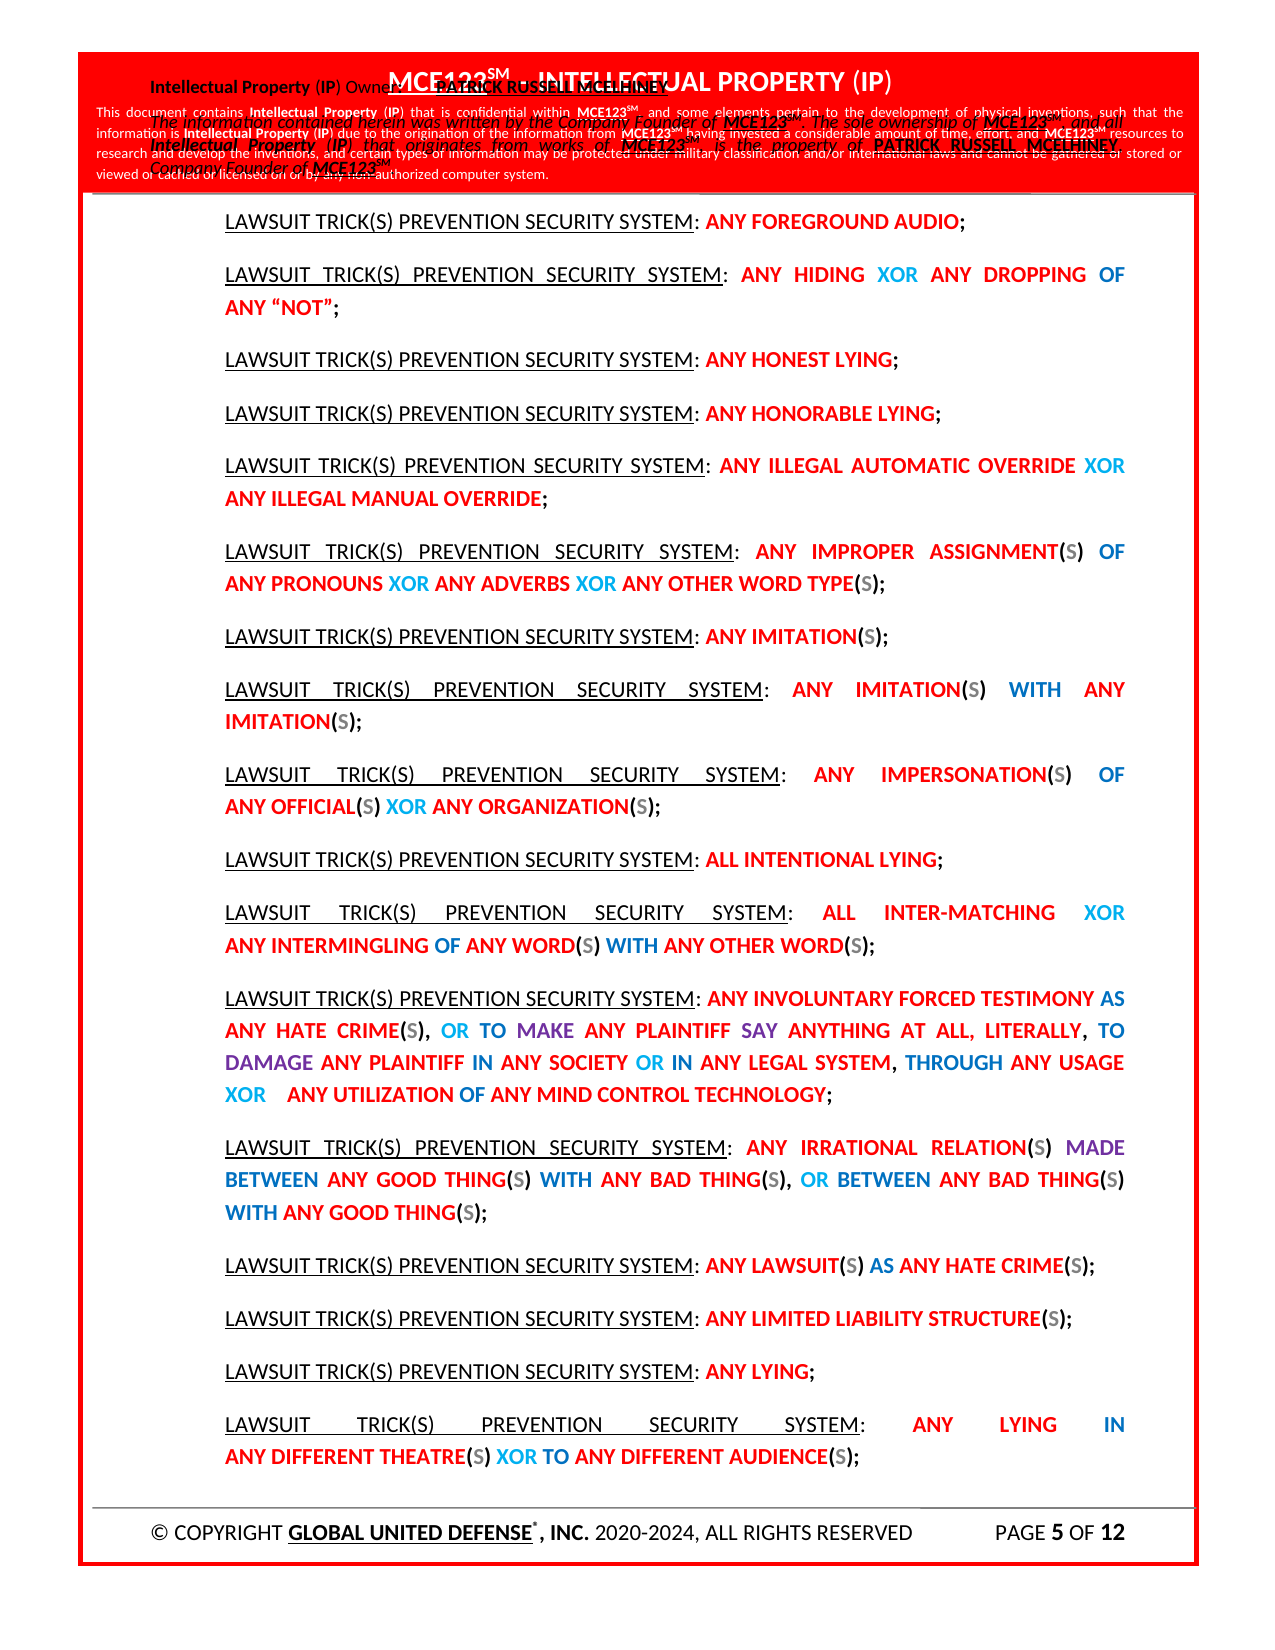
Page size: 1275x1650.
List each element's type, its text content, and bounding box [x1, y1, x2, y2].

text LAWSUIT TRICK(S) PREVENTION SECURITY SYSTEM: ANY INVOLUNTARY FORCED TESTIMONY AS ANY HATE CRIME(S), OR TO MAKE ANY PLAINTIFF SAY ANYTHING AT ALL, LITERALLY, TO DAMAGE ANY PLAINTIFF IN ANY SOCIETY OR IN ANY LEGAL SYSTEM, THROUGH ANY USAGE XOR ANY UTILIZATION OF ANY MIND CONTROL TECHNOLOGY; [225, 984, 1125, 1108]
text LAWSUIT TRICK(S) PREVENTION SECURITY SYSTEM: ANY HONEST LYING; [225, 346, 1125, 374]
text LAWSUIT TRICK(S) PREVENTION SECURITY SYSTEM: ANY LIMITED LIABILITY STRUCTURE(S); [225, 1304, 1125, 1332]
text LAWSUIT TRICK(S) PREVENTION SECURITY SYSTEM: ANY IMITATION(S); [225, 622, 1125, 650]
text LAWSUIT TRICK(S) PREVENTION SECURITY SYSTEM: ANY LYING; [225, 1357, 1125, 1385]
text LAWSUIT TRICK(S) PREVENTION SECURITY SYSTEM: ANY IMPROPER ASSIGNMENT(S) OF ANY PRONOUNS XOR ANY ADVERBS XOR ANY OTHER WORD TYPE(S); [225, 537, 1125, 597]
text LAWSUIT TRICK(S) PREVENTION SECURITY SYSTEM: ANY IMITATION(S) WITH ANY IMITATION(S); [225, 675, 1125, 735]
text LAWSUIT TRICK(S) PREVENTION SECURITY SYSTEM: ALL INTER-MATCHING XOR ANY INTERMINGLING OF ANY WORD(S) WITH ANY OTHER WORD(S); [225, 898, 1125, 959]
text LAWSUIT TRICK(S) PREVENTION SECURITY SYSTEM: ANY FOREGROUND AUDIO; [225, 207, 1125, 235]
text LAWSUIT TRICK(S) PREVENTION SECURITY SYSTEM: ANY LAWSUIT(S) AS ANY HATE CRIME(S); [225, 1251, 1125, 1279]
text LAWSUIT TRICK(S) PREVENTION SECURITY SYSTEM: ANY HIDING XOR ANY DROPPING OF ANY “NOT”; [225, 260, 1125, 321]
text LAWSUIT TRICK(S) PREVENTION SECURITY SYSTEM: ANY IRRATIONAL RELATION(S) MADE BETWEEN ANY GOOD THING(S) WITH ANY BAD THING(S), OR BETWEEN ANY BAD THING(S) WITH ANY GOOD THING(S); [225, 1133, 1125, 1226]
text LAWSUIT TRICK(S) PREVENTION SECURITY SYSTEM: ANY IMPERSONATION(S) OF ANY OFFICIAL(S) XOR ANY ORGANIZATION(S); [225, 760, 1125, 821]
text LAWSUIT TRICK(S) PREVENTION SECURITY SYSTEM: ALL INTENTIONAL LYING; [225, 846, 1125, 873]
text LAWSUIT TRICK(S) PREVENTION SECURITY SYSTEM: ANY HONORABLE LYING; [225, 399, 1125, 427]
text LAWSUIT TRICK(S) PREVENTION SECURITY SYSTEM: ANY LYING IN ANY DIFFERENT THEATRE(S) XOR TO ANY DIFFERENT AUDIENCE(S); [225, 1410, 1125, 1470]
text LAWSUIT TRICK(S) PREVENTION SECURITY SYSTEM: ANY ILLEGAL AUTOMATIC OVERRIDE XOR ANY ILLEGAL MANUAL OVERRIDE; [225, 452, 1125, 512]
